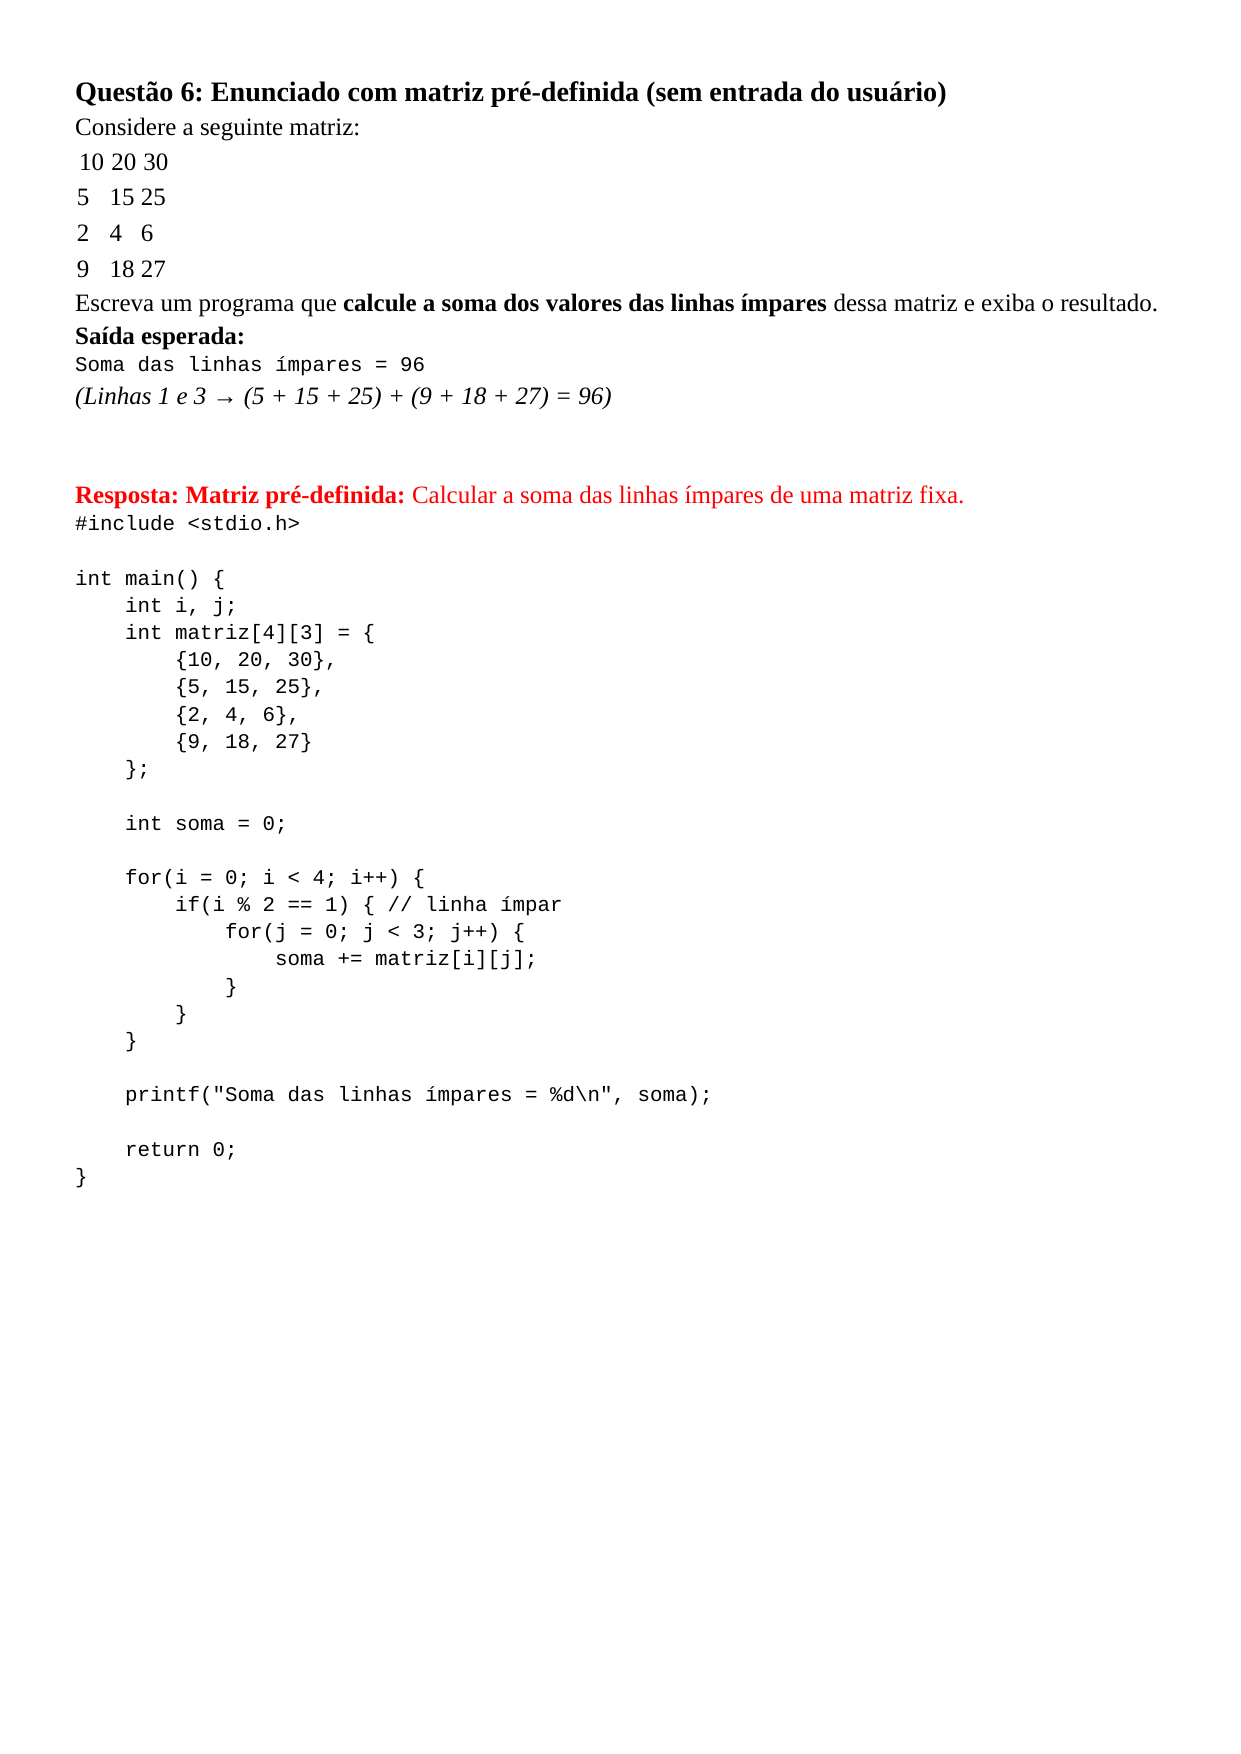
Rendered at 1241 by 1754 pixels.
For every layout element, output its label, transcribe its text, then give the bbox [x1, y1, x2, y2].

text for(i = 0; i < 4; i++) { [75, 867, 1165, 891]
table_cell 27 [139, 253, 172, 288]
text return 0; [75, 1139, 1165, 1162]
text } [75, 1166, 1165, 1189]
text Escreva um programa que calcule a soma dos valores das linhas ímpares dessa matriz e exiba o resultado. [75, 288, 1165, 317]
text } [75, 1030, 1165, 1054]
text #include <stdio.h> [75, 513, 1165, 537]
table_cell 5 [75, 181, 108, 217]
text printf("Soma das linhas ímpares = %d\n", soma); [75, 1084, 1165, 1108]
text int i, j; [75, 595, 1165, 619]
text (Linhas 1 e 3 → (5 + 15 + 25) + (9 + 18 + 27) = 96) [75, 381, 1165, 410]
text Resposta: Matriz pré-definida: Calcular a soma das linhas ímpares de uma matriz fixa. [75, 480, 1165, 509]
text int matriz[4][3] = { [75, 622, 1165, 646]
table_cell 15 [108, 181, 139, 217]
text int soma = 0; [75, 812, 1165, 836]
table_cell 25 [139, 181, 172, 217]
text int main() { [75, 568, 1165, 591]
text for(j = 0; j < 3; j++) { [75, 921, 1165, 945]
table_header 10 [75, 145, 108, 181]
table_cell 2 [75, 217, 108, 252]
text {2, 4, 6}, [75, 704, 1165, 727]
table_cell 6 [139, 217, 172, 252]
text {9, 18, 27} [75, 731, 1165, 754]
table_header 20 [108, 145, 139, 181]
text }; [75, 758, 1165, 782]
text } [75, 976, 1165, 999]
text if(i % 2 == 1) { // linha ímpar [75, 894, 1165, 918]
text Considere a seguinte matriz: [75, 112, 1165, 141]
text {5, 15, 25}, [75, 677, 1165, 700]
text Soma das linhas ímpares = 96 [75, 354, 1165, 378]
table_header 30 [139, 145, 172, 181]
text Saída esperada: [75, 321, 1165, 350]
text {10, 20, 30}, [75, 649, 1165, 673]
table_cell 4 [108, 217, 139, 252]
table_cell 9 [75, 253, 108, 288]
table_cell 18 [108, 253, 139, 288]
text } [75, 1003, 1165, 1026]
text Questão 6: Enunciado com matriz pré-definida (sem entrada do usuário) [75, 75, 1165, 107]
text soma += matriz[i][j]; [75, 948, 1165, 972]
